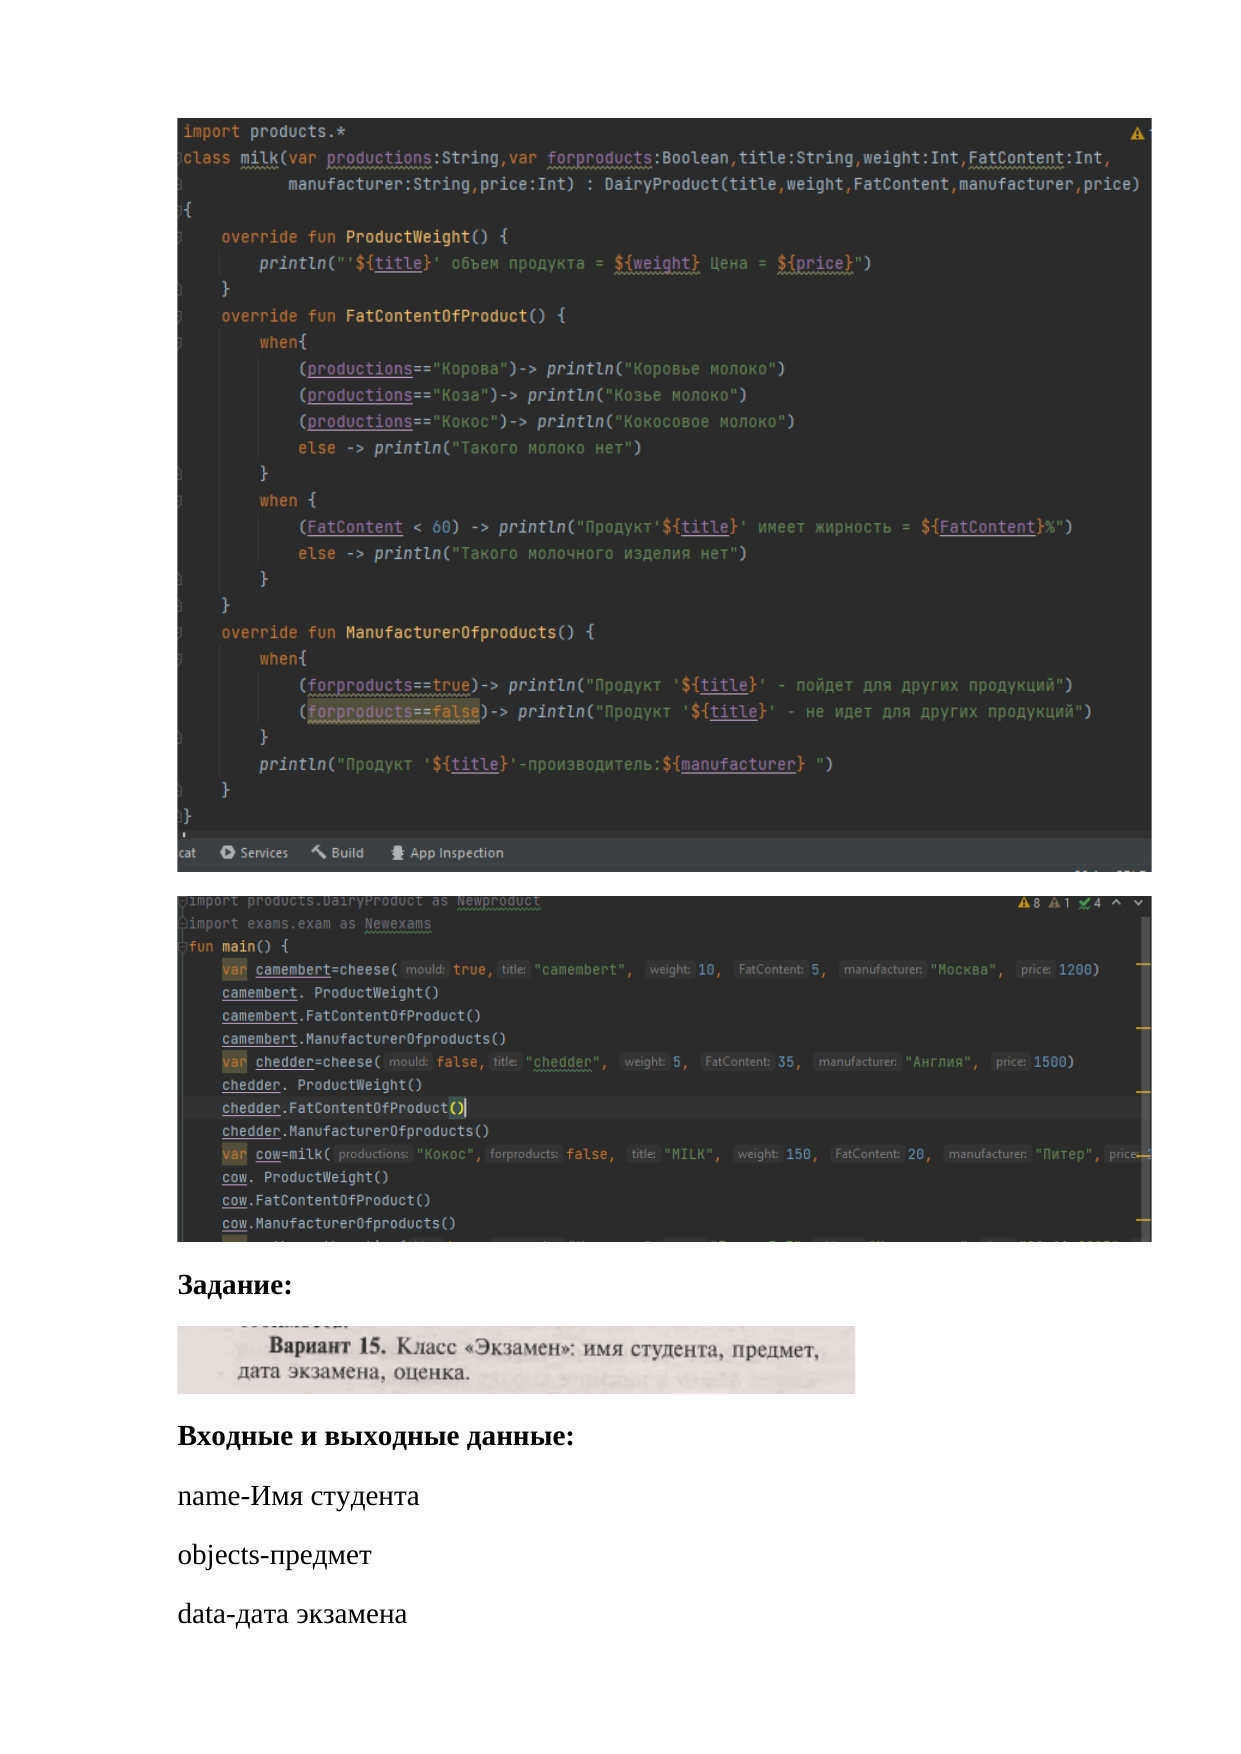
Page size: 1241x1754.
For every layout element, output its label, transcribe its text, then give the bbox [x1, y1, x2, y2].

text Задание: [177, 1267, 1152, 1300]
picture [177, 118, 1152, 872]
text objects-предмет [177, 1537, 1152, 1571]
text data-дата экзамена [177, 1597, 1152, 1630]
picture [177, 1326, 856, 1394]
picture [177, 896, 1152, 1242]
text Входные и выходные данные: [177, 1418, 1152, 1452]
text name-Имя студента [177, 1478, 1152, 1511]
